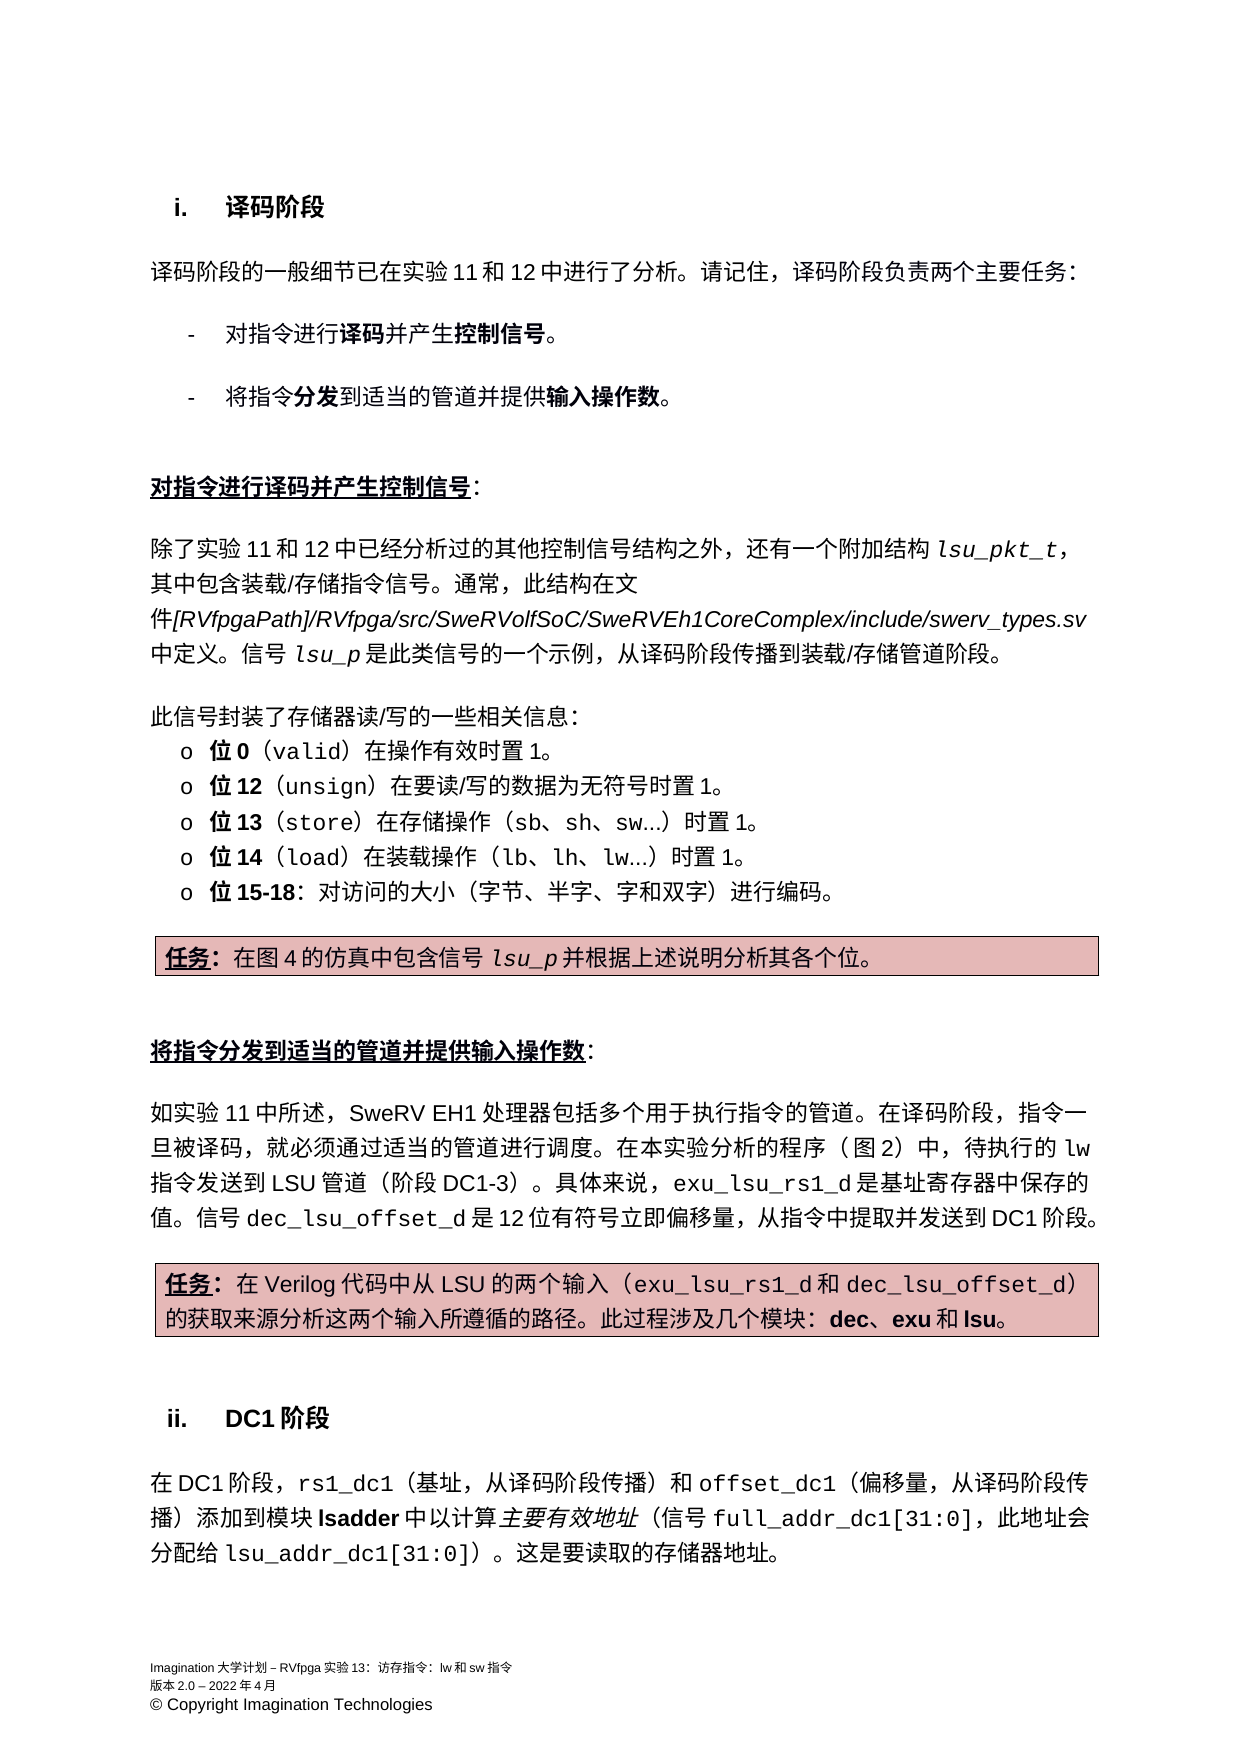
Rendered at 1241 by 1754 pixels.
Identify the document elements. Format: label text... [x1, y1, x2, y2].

list 将指令分发到适当的管道并提供输入操作数。 [187, 379, 1090, 412]
list 任务：在图4的仿真中包含信号lsu_p并根据上述说明分析其各个位。 [156, 937, 1098, 975]
text 译码阶段的一般细节已在实验11和12中进行了分析。请记住，译码阶段负责两个主要任务： [150, 254, 1090, 287]
list 位15-18：对访问的大小（字节、半字、字和双字）进行编码。 [179, 873, 1090, 907]
list 任务：在Verilog代码中从LSU的两个输入（exu_lsu_rs1_d和dec_lsu_offset_d）的获取来源分析这两个输入所遵循的路径。此过程涉及几个模块：dec、exu和lsu。 [156, 1264, 1098, 1336]
text 对指令进行译码并产生控制信号： [150, 469, 1090, 502]
text 如实验11中所述，SweRV EH1处理器包括多个用于执行指令的管道。在译码阶段，指令一旦被译码，就必须通过适当的管道进行调度。在本实验分析的程序（图2）中，待执行的lw指令发送到LSU管道（阶段DC1-3）。具体来说，exu_lsu_rs1_d是基址寄存器中保存的值。信号dec_lsu_offset_d是12位有符号立即偏移量，从指令中提取并发送到DC1阶段。 [150, 1095, 1090, 1233]
list 位14（load）在装载操作（lb、lh、lw...）时置1。 [179, 838, 1090, 872]
text 将指令分发到适当的管道并提供输入操作数： [150, 1033, 1090, 1066]
text 此信号封装了存储器读/写的一些相关信息： [150, 698, 1090, 732]
text 除了实验11和12中已经分析过的其他控制信号结构之外，还有一个附加结构lsu_pkt_t， 其中包含装载/存储指令信号。通常，此结构在文件[RVfpgaPath]/RVfpga/src/SweRVolfSoC/SweRVEh1CoreComplex/include/swerv_types.sv中定义。信号lsu_p是此类信号的一个示例，从译码阶段传播到装载/存储管道阶段。 [150, 531, 1090, 669]
list 位13（store）在存储操作（sb、sh、sw...）时置1。 [179, 803, 1090, 837]
text 在DC1阶段，rs1_dc1（基址，从译码阶段传播）和offset_dc1（偏移量，从译码阶段传播）添加到模块lsadder中以计算主要有效地址（信号full_addr_dc1[31:0]，此地址会分配给lsu_addr_dc1[31:0]）。这是要读取的存储器地址。 [150, 1464, 1090, 1568]
list 位0（valid）在操作有效时置1。 [179, 733, 1090, 767]
list 译码阶段 [187, 187, 1090, 224]
list 对指令进行译码并产生控制信号。 [187, 316, 1090, 349]
list DC1阶段 [187, 1399, 1090, 1435]
list 位12（unsign）在要读/写的数据为无符号时置1。 [179, 768, 1090, 802]
